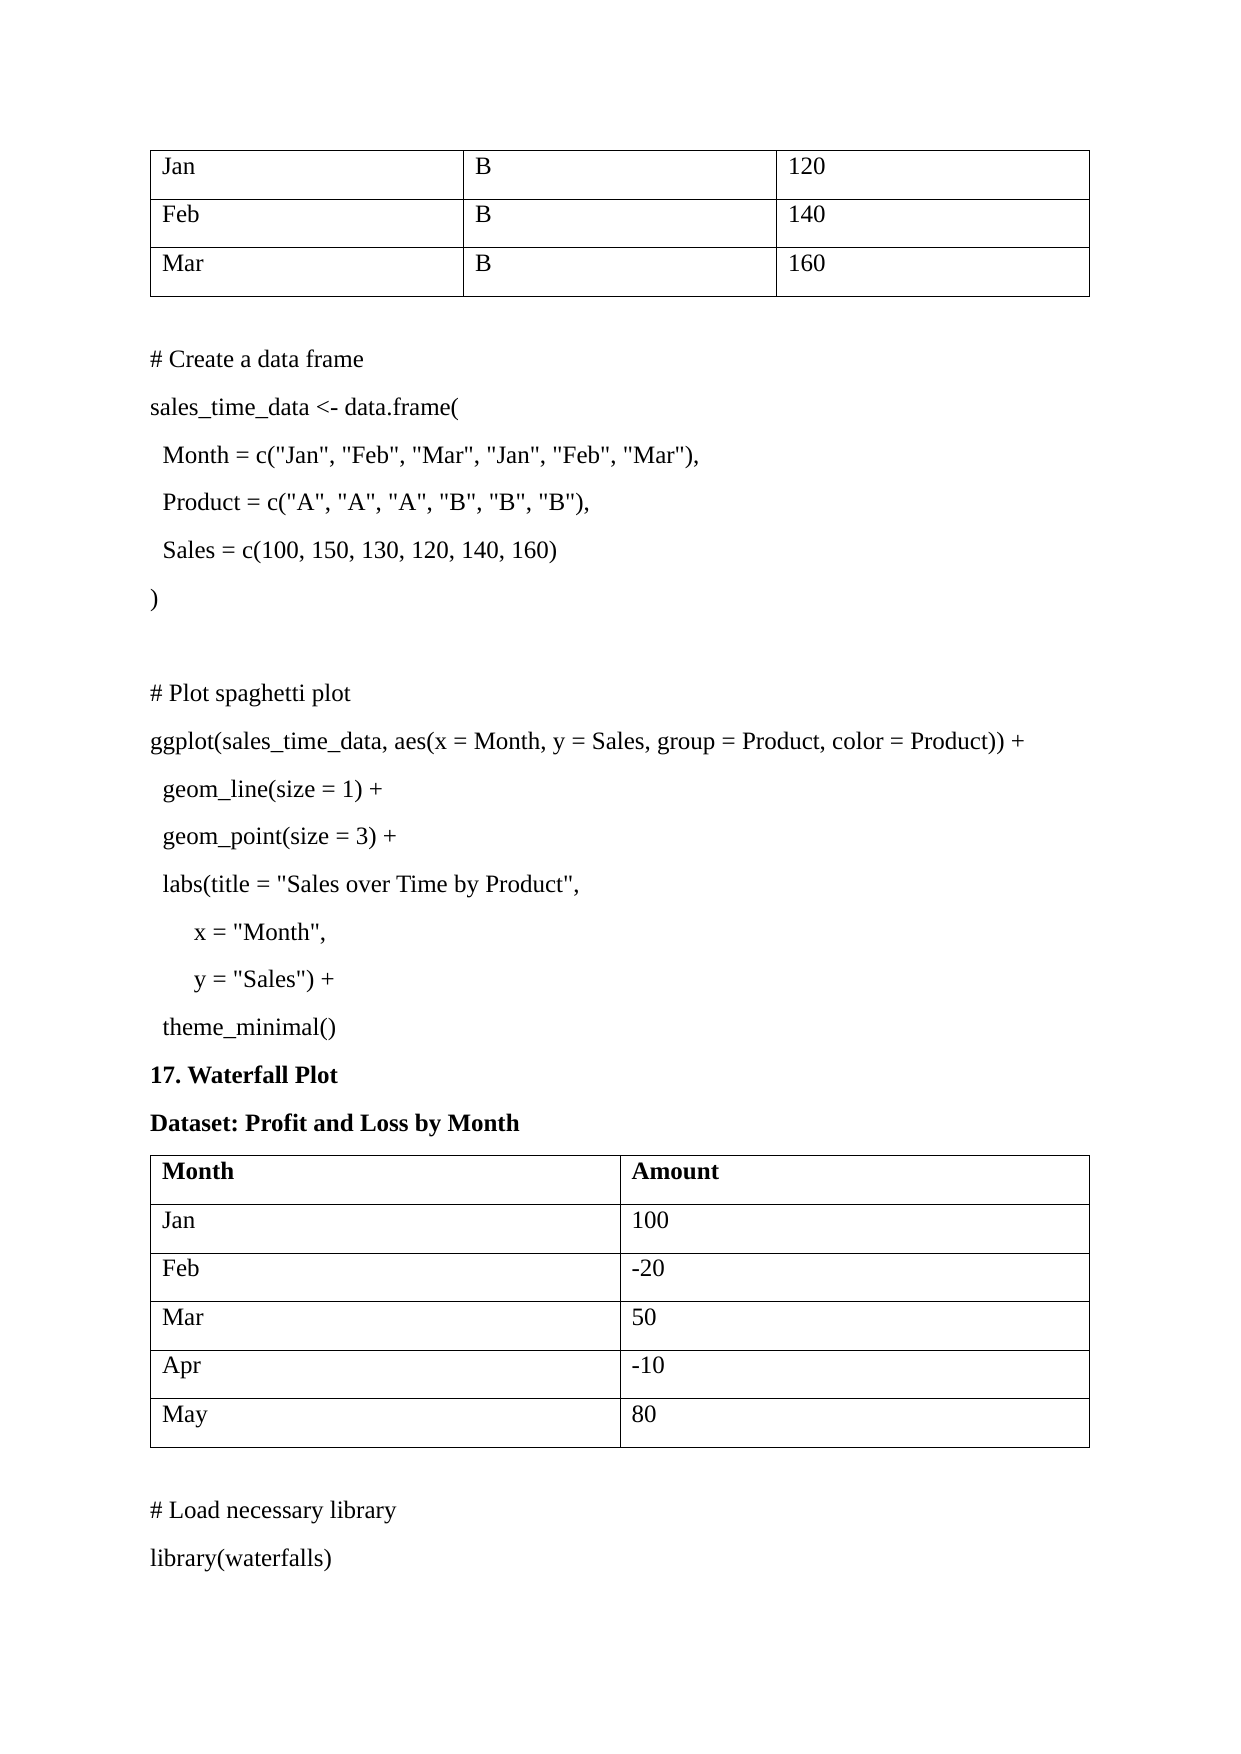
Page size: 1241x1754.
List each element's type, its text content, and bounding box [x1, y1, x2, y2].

table_cell 160 [777, 248, 1089, 296]
table_cell Jan [151, 151, 463, 198]
table_cell Feb [151, 1254, 620, 1301]
text Product = c("A", "A", "A", "B", "B", "B"), [150, 487, 1090, 516]
table_cell -10 [621, 1351, 1089, 1398]
table_cell 100 [621, 1205, 1089, 1252]
text ) [150, 583, 1090, 612]
text 17. Waterfall Plot [150, 1060, 1090, 1089]
text Dataset: Profit and Loss by Month [150, 1108, 1090, 1136]
table_cell Mar [151, 1302, 620, 1349]
table_cell May [151, 1399, 620, 1447]
text Sales = c(100, 150, 130, 120, 140, 160) [150, 535, 1090, 564]
text x = "Month", [150, 917, 1090, 946]
table_cell 50 [621, 1302, 1089, 1349]
text library(waterfalls) [150, 1543, 1090, 1572]
table_cell Feb [151, 200, 463, 247]
text ggplot(sales_time_data, aes(x = Month, y = Sales, group = Product, color = Product)) + [150, 726, 1090, 755]
table_cell 120 [777, 151, 1089, 198]
text # Load necessary library [150, 1495, 1090, 1524]
text labs(title = "Sales over Time by Product", [150, 869, 1090, 898]
text geom_line(size = 1) + [150, 774, 1090, 802]
text y = "Sales") + [150, 964, 1090, 993]
table_cell Jan [151, 1205, 620, 1252]
text geom_point(size = 3) + [150, 821, 1090, 850]
text sales_time_data <- data.frame( [150, 392, 1090, 421]
text Month = c("Jan", "Feb", "Mar", "Jan", "Feb", "Mar"), [150, 440, 1090, 468]
table_cell B [464, 200, 776, 247]
text theme_minimal() [150, 1012, 1090, 1041]
text # Plot spaghetti plot [150, 678, 1090, 707]
table_cell Apr [151, 1351, 620, 1398]
table_header Month [151, 1156, 620, 1204]
table_header Amount [621, 1156, 1089, 1204]
table_cell B [464, 248, 776, 296]
table_cell -20 [621, 1254, 1089, 1301]
table_cell 80 [621, 1399, 1089, 1447]
table_cell Mar [151, 248, 463, 296]
text # Create a data frame [150, 344, 1090, 373]
table_cell B [464, 151, 776, 198]
table_cell 140 [777, 200, 1089, 247]
